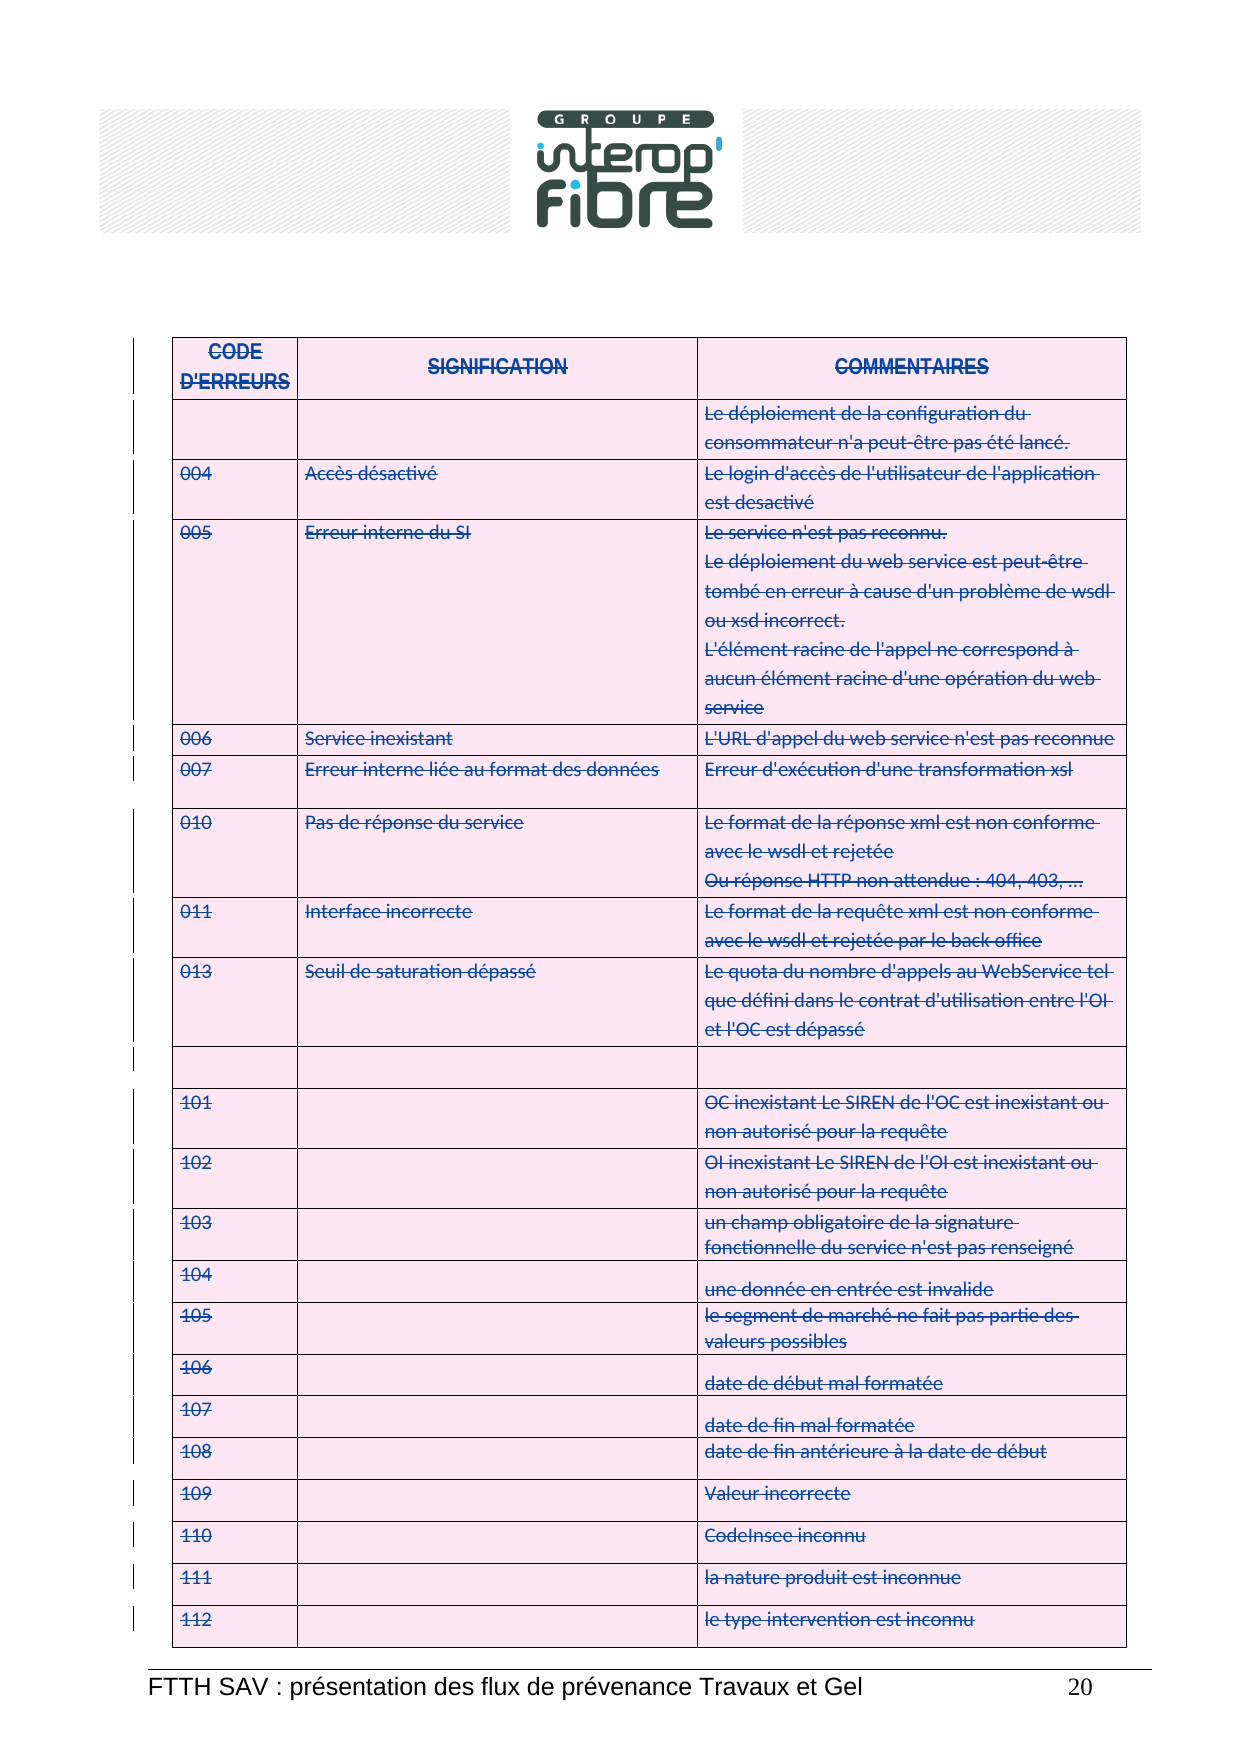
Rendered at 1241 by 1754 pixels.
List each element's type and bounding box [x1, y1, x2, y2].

picture [44, 59, 1195, 280]
